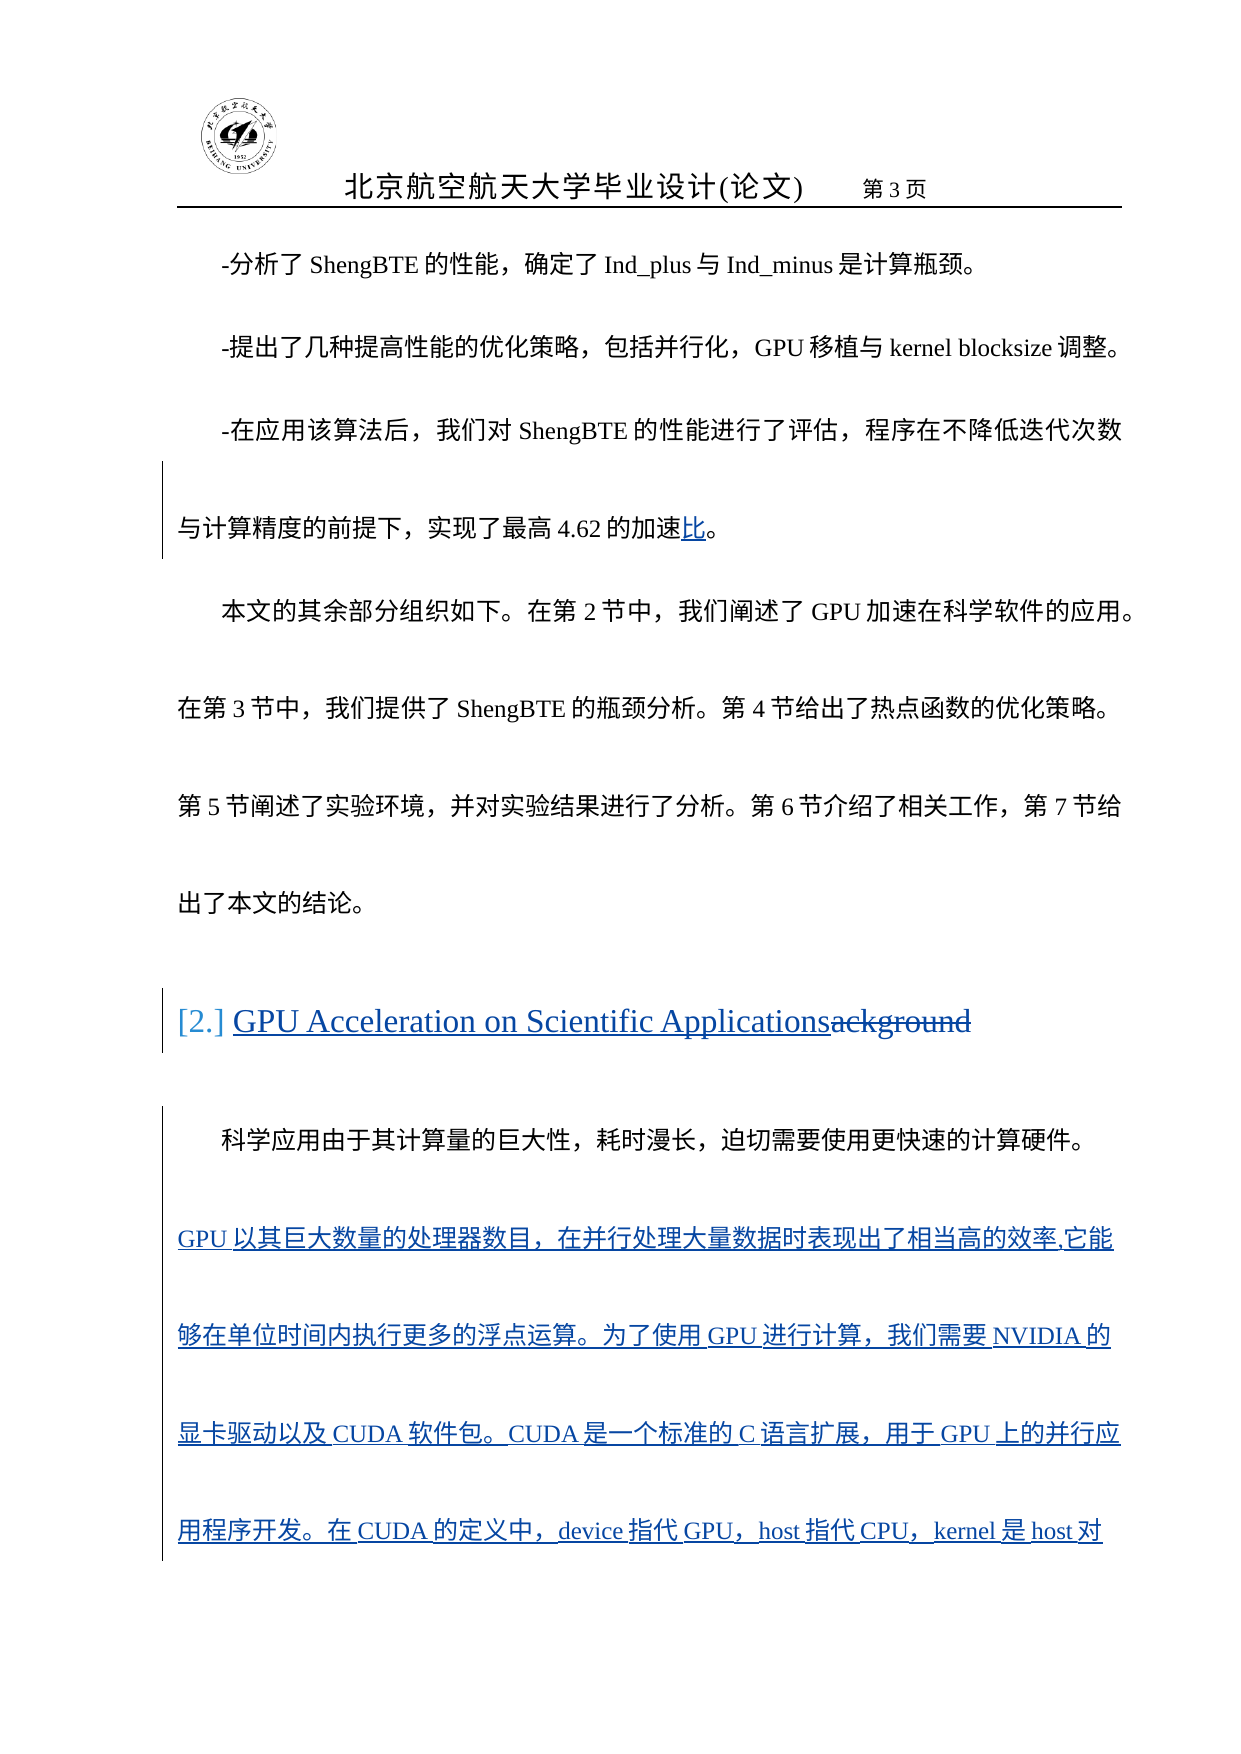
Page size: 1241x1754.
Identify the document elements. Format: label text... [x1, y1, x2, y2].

picture [201, 98, 277, 174]
text -在应用该算法后，我们对ShengBTE的性能进行了评估，程序在不降低迭代次数与计算精度的前提下，实现了最高4.62的加速。 [177, 396, 1122, 559]
text -分析了ShengBTE的性能，确定了Ind_plus与Ind_minus是计算瓶颈。 [177, 230, 1122, 295]
text -提出了几种提高性能的优化策略，包括并行化，GPU移植与kernel blocksize调整。 [177, 313, 1122, 378]
text 科学应用由于其计算量的巨大性，耗时漫长，迫切需要使用更快速的计算硬件。 [177, 1106, 1122, 1561]
text 本文的其余部分组织如下。在第2节中，我们阐述了GPU加速在科学软件的应用。在第3节中，我们提供了ShengBTE的瓶颈分析。第4节给出了热点函数的优化策略。第5节阐述了实验环境，并对实验结果进行了分析。第6节介绍了相关工作，第7节给出了本文的结论。 [177, 577, 1122, 934]
